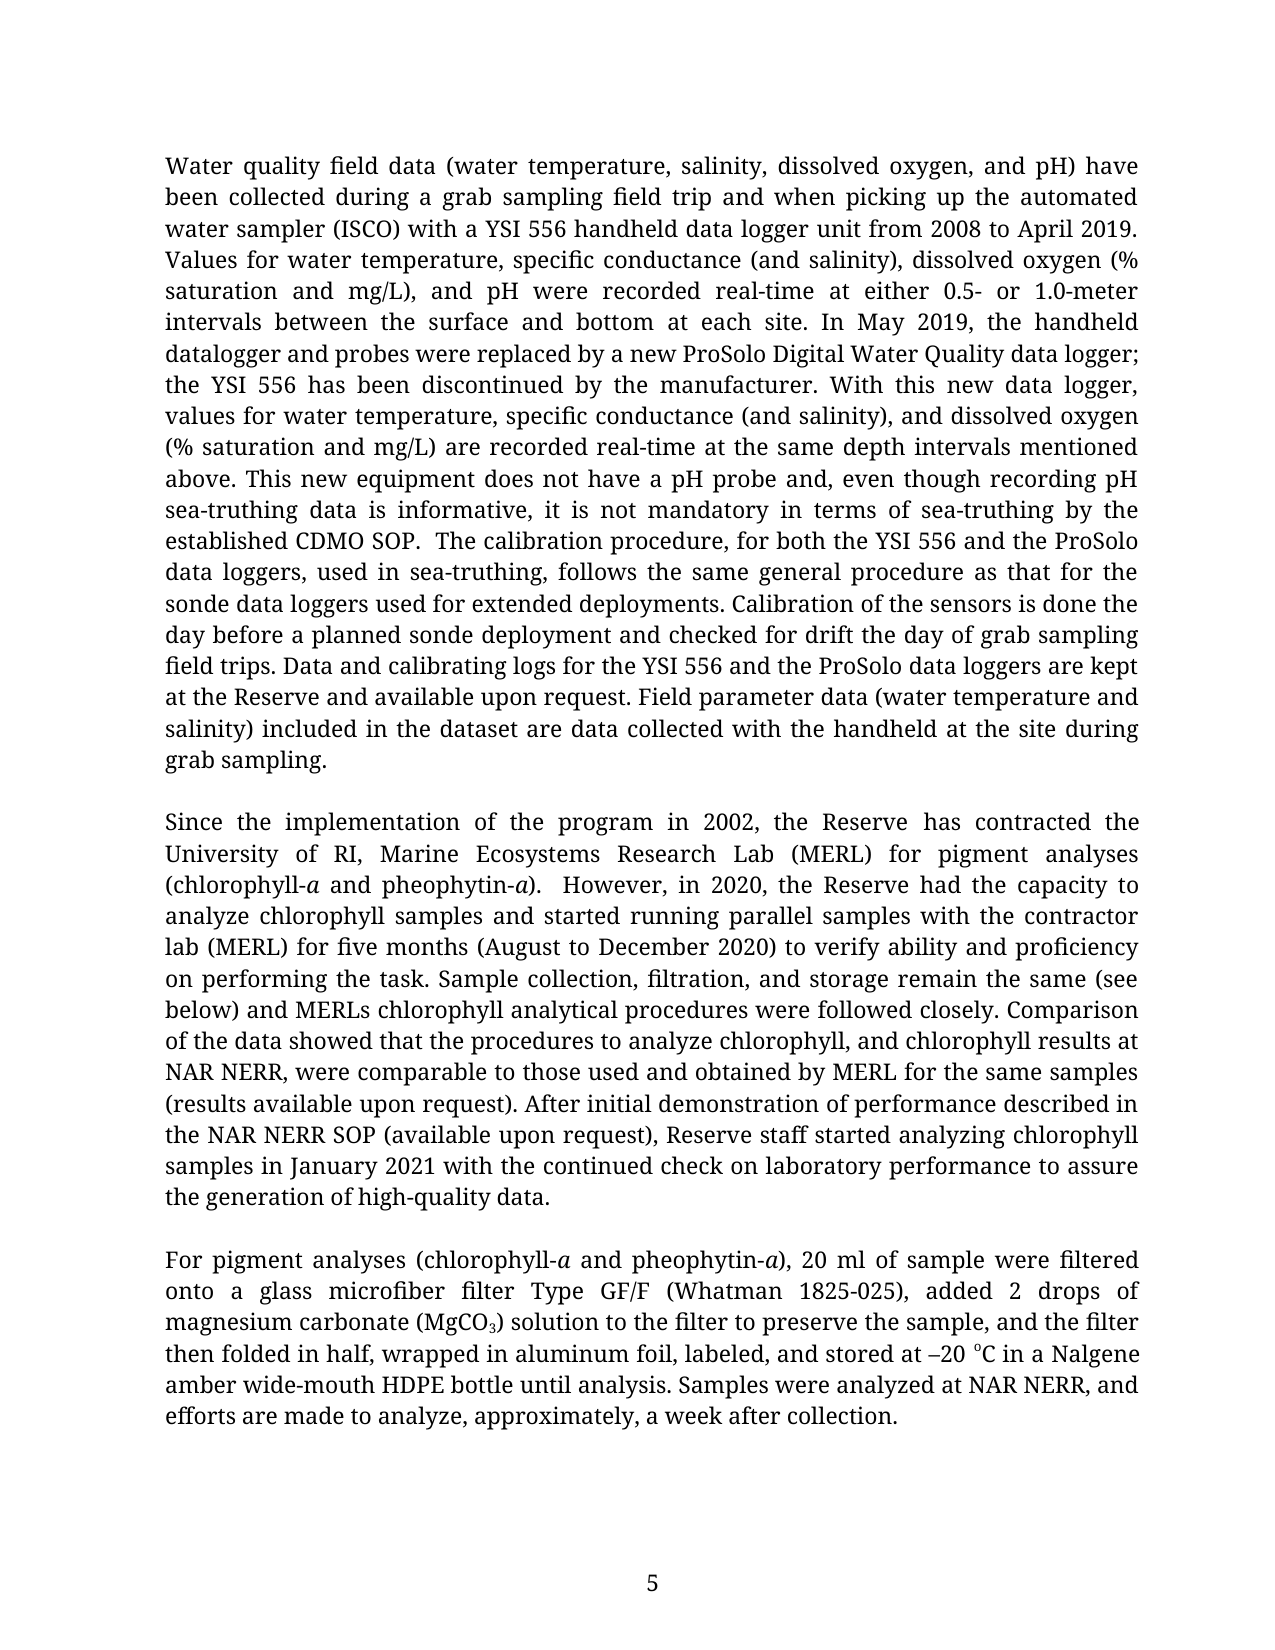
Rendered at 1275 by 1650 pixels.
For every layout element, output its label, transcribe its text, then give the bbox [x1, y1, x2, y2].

text Since the implementation of the program in 2002, the Reserve has contracted the University of RI, Marine Ecosystems Research Lab (MERL) for pigment analyses (chlorophyll-a and pheophytin-a). However, in 2020, the Reserve had the capacity to analyze chlorophyll samples and started running parallel samples with the contractor lab (MERL) for five months (August to December 2020) to verify ability and proficiency on performing the task. Sample collection, filtration, and storage remain the same (see below) and MERLs chlorophyll analytical procedures were followed closely. Comparison of the data showed that the procedures to analyze chlorophyll, and chlorophyll results at NAR NERR, were comparable to those used and obtained by MERL for the same samples (results available upon request). After initial demonstration of performance described in the NAR NERR SOP (available upon request), Reserve staff started analyzing chlorophyll samples in January 2021 with the continued check on laboratory performance to assure the generation of high-quality data. [165, 806, 1140, 1212]
text Water quality field data (water temperature, salinity, dissolved oxygen, and pH) have been collected during a grab sampling field trip and when picking up the automated water sampler (ISCO) with a YSI 556 handheld data logger unit from 2008 to April 2019. Values for water temperature, specific conductance (and salinity), dissolved oxygen (% saturation and mg/L), and pH were recorded real-time at either 0.5- or 1.0-meter intervals between the surface and bottom at each site. In May 2019, the handheld datalogger and probes were replaced by a new ProSolo Digital Water Quality data logger; the YSI 556 has been discontinued by the manufacturer. With this new data logger, values for water temperature, specific conductance (and salinity), and dissolved oxygen (% saturation and mg/L) are recorded real-time at the same depth intervals mentioned above. This new equipment does not have a pH probe and, even though recording pH sea-truthing data is informative, it is not mandatory in terms of sea-truthing by the established CDMO SOP. The calibration procedure, for both the YSI 556 and the ProSolo data loggers, used in sea-truthing, follows the same general procedure as that for the sonde data loggers used for extended deployments. Calibration of the sensors is done the day before a planned sonde deployment and checked for drift the day of grab sampling field trips. Data and calibrating logs for the YSI 556 and the ProSolo data loggers are kept at the Reserve and available upon request. Field parameter data (water temperature and salinity) included in the dataset are data collected with the handheld at the site during grab sampling. [165, 150, 1140, 775]
text For pigment analyses (chlorophyll-a and pheophytin-a), 20 ml of sample were filtered onto a glass microfiber filter Type GF/F (Whatman 1825-025), added 2 drops of magnesium carbonate (MgCO3) solution to the filter to preserve the sample, and the filter then folded in half, wrapped in aluminum foil, labeled, and stored at –20 oC in a Nalgene amber wide-mouth HDPE bottle until analysis. Samples were analyzed at NAR NERR, and efforts are made to analyze, approximately, a week after collection. [165, 1244, 1140, 1431]
